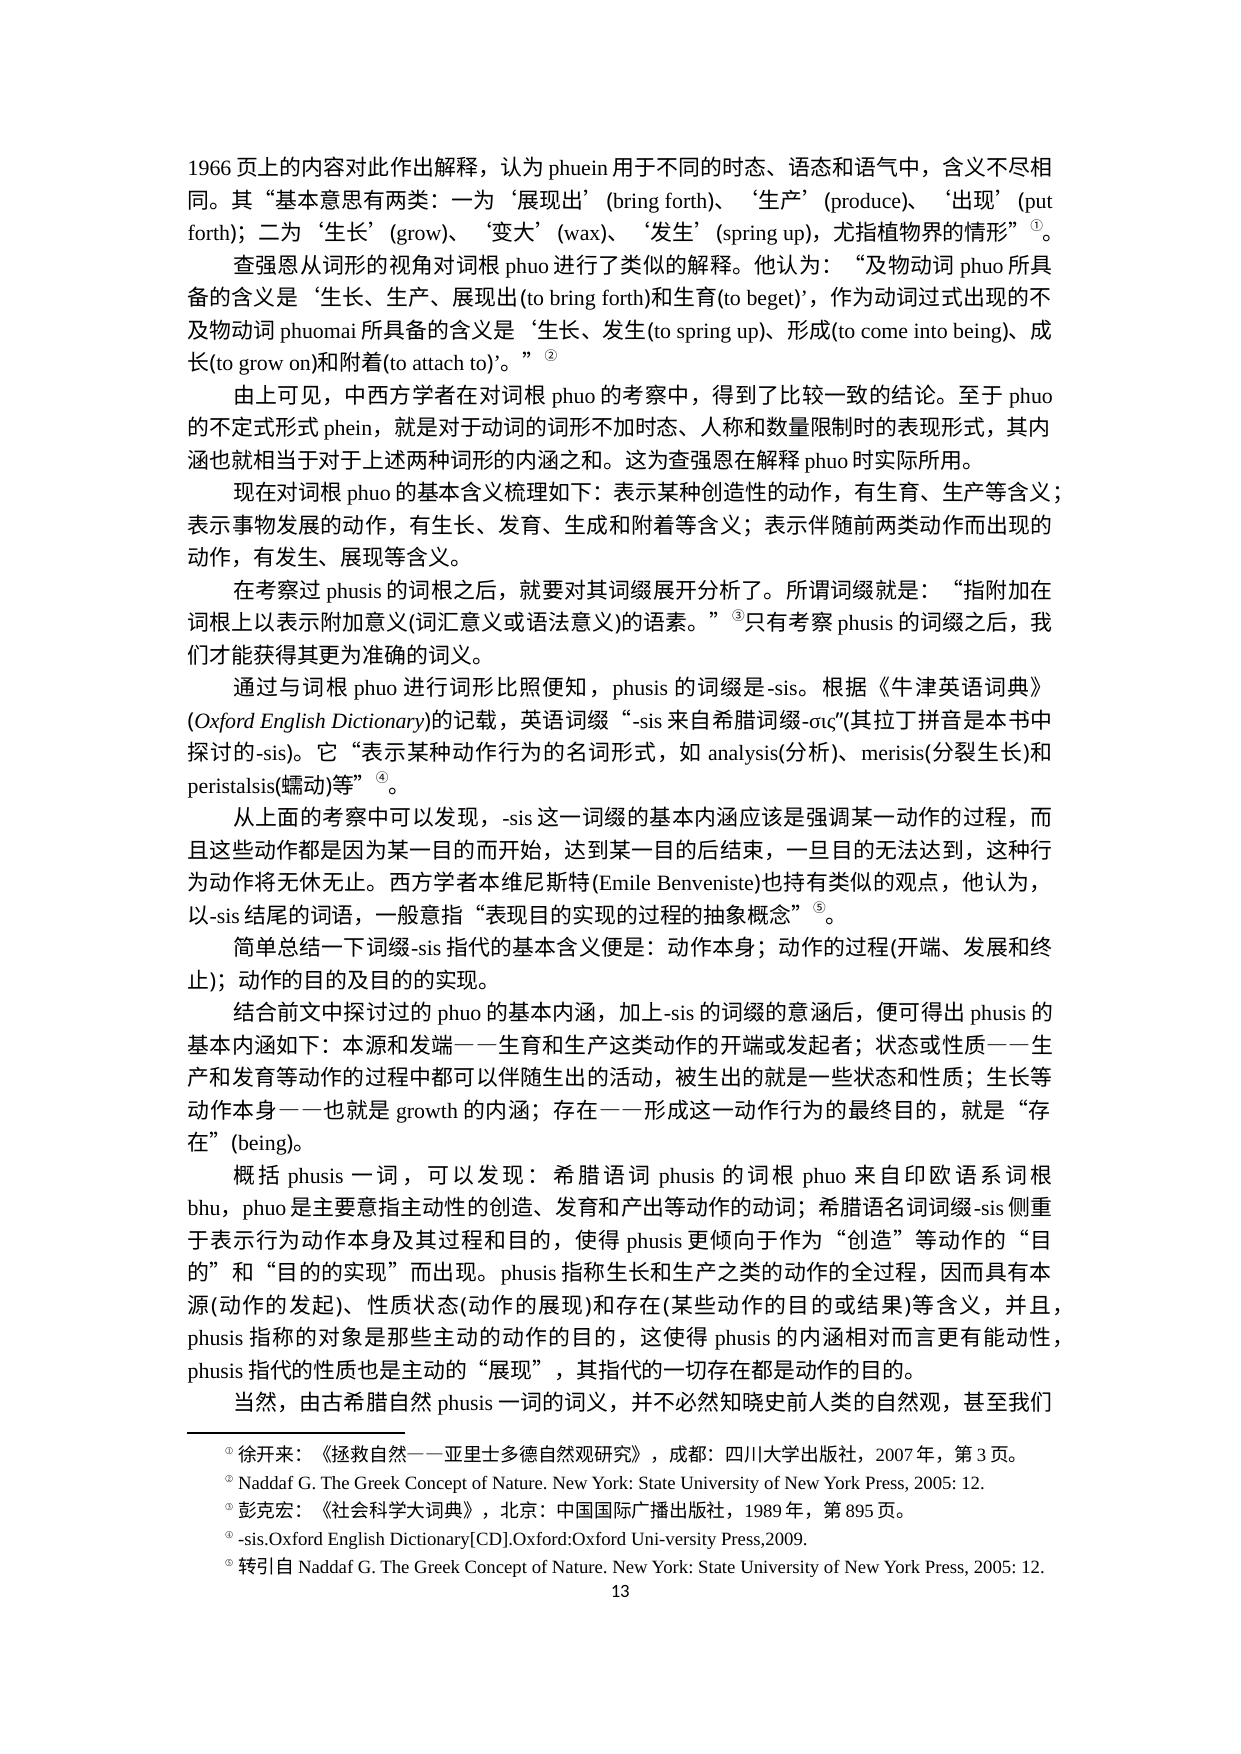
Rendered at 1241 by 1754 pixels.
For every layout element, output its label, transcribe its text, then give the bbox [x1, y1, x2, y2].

text 查强恩从词形的视角对词根phuo进行了类似的解释。他认为：“及物动词phuo所具备的含义是‘生长、生产、展现出(to bring forth)和生育(to beget)’，作为动词过出现的不及物动词phuomai所具备的含义是‘生长、发生(to spring up)、形成(to come into being)、成长(to grow on)和附着(to attach to)’。” [187, 247, 1053, 377]
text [187, 1385, 1053, 1417]
text 现在对词根phuo的基本含义梳理如下：表示某种创造性的动作，有生育、生产等含义；表示事物发展的动作，有生长、发育、生成和附着等含义；表示伴随前两类动作而出现的动作，有发生、展现等含义。 [187, 475, 1053, 572]
text 概括phusis一词，可以发现：希腊语词phusis的词根phuo来自印欧语系词根bhu，phuo是主要意指主动性创造、发育和产出等动作的动词；希腊语名词词缀-sis侧重于表示行为动作本身及其过程和目的，使得phusis更倾向于作为“创造”等动作的“目的”和“目的的实现”而出现。phusis指称生长和生产之类的动作的全过程，因而具有本源(动作的发起)、性质状态(动作的展现)和存在(某些动作的目的或结果)等含义，并且，phusis指称的对象是那些主动的动作的目的，这使得phusis的内涵相对而言更有能动性，phusis指代的性质也是主动的“展现”，其指代的一切存在都是动作的目的。 [187, 1157, 1053, 1385]
text 由上可见，中西方学者在对词根phuo的考察中，得到了比较一致的结论。至于phuo的不定式形式phein，就是对于动词的词形不加时态、人称和数量限制时的表现形式，其内涵也就相当于对于上述两种词形的内涵之和。这为查强恩在解释phuo时实际所用。 [187, 377, 1053, 475]
text 接下来就是考察词根phuo的含义了。phuo的不定式形式是phein，中国学者徐开来通过总结里德(Liddel)与斯科特(Scott)编写的《希腊语-英语词典》(A Greek-English Lexicon)第1966页上的内容对此，认为phuein用于不同的时态、语态和语气中，含义不尽相同。其“基本意思有两类：一为‘展现出’(bring forth)、‘生产’(produce)、‘出现’(put forth)；二为‘生长’(grow)、‘变大’(wax)、‘发生’(spring up)，尤指植物界的情形”。 [187, 150, 1053, 247]
text 结合前文中探讨过的phuo的基本内涵，加上-sis的词缀的意涵后，便可得出phusis的基本内涵如下：本源和发端——生育和生产这类动作的开端或发起者；状态或性质——生产和发育等动作的过程中都可以伴随生出的活动，被生出的就是一些状态和性质；生长等动作本身——也就是growth的内涵；存在——形成这一动作行为的最终目的，就是“存在”(being)。 [187, 995, 1053, 1157]
text 通过与词根phuo进行词形比照便知，phusis的词缀是-sis。根据《牛津英语词典》(Oxford English Dictionary)的记载，英语词缀“-sis来自希腊词缀-σις”(其拉丁拼音是本书中探讨的-sis)。它“表示某种动作行为的名词形式，如analysis(分析)、merisis(分裂生长)和peristalsis(蠕动)等”。 [187, 670, 1053, 800]
text 在考察过phusis的词根之后，就要对其词缀展开分析了。所谓词缀就是：“指附加在词根上以表示附加意义(词汇意义或语法意义)的语素。”只有考察phusis的词缀之后，我们才能获得其更为准确的词义。 [187, 572, 1053, 670]
text 简单总结一下词缀-sis指代的基本含义便是：动作本身；动作的过程(开端、发展和终止)；动作的目的及目的的实现。 [187, 930, 1053, 995]
text 从上面的考察中可以发现，-sis这一词缀的基本内涵应该是强调某一动作的过程，而且这些动作都是因为某一目的而开始，达到某一目的后结束，一旦目的无法达到，这种行为动作将无休无止。西方学者本维尼斯特(Emile Benveniste)也持有类似的观点，他认为，以-sis结尾的词语，一般意指“表现目的实现的过程的抽象概念”。 [187, 800, 1053, 930]
